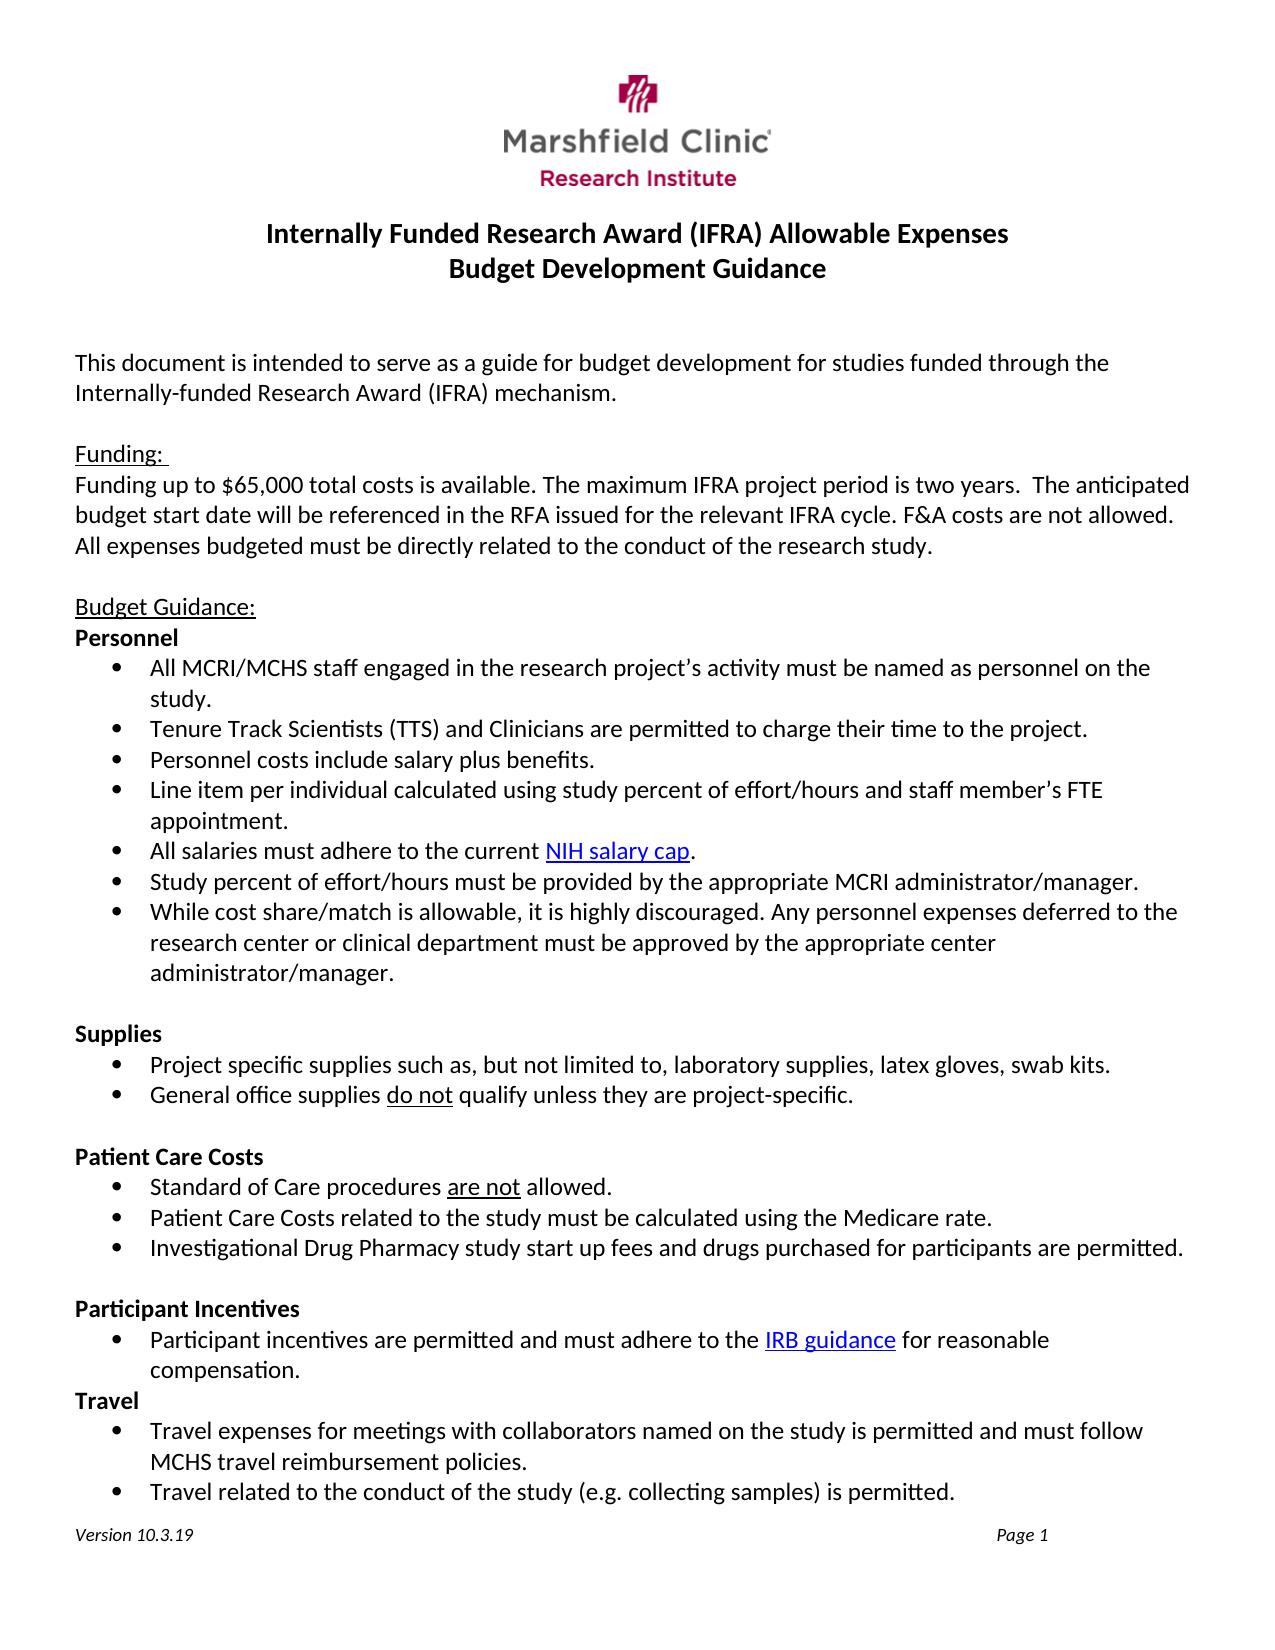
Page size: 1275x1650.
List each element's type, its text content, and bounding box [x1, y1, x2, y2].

list Personnel costs include salary plus benefits. [112, 744, 1200, 774]
list While cost share/match is allowable, it is highly discouraged. Any personnel expenses deferred to the research center or clinical department must be approved by the appropriate center administrator/manager. [112, 896, 1200, 988]
text Personnel [75, 622, 1200, 652]
list Travel expenses for meetings with collaborators named on the study is permitted and must follow MCHS travel reimbursement policies. [112, 1415, 1200, 1476]
list Investigational Drug Pharmacy study start up fees and drugs purchased for participants are permitted. [112, 1232, 1200, 1263]
list Tenure Track Scientists (TTS) and Clinicians are permitted to charge their time to the project. [112, 713, 1200, 744]
list Patient Care Costs related to the study must be calculated using the Medicare rate. [112, 1202, 1200, 1232]
list Participant incentives are permitted and must adhere to the IRB guidance for reasonable compensation. [112, 1324, 1200, 1385]
text Funding up to $65,000 total costs is available. The maximum IFRA project period is two years. The anticipated budget start date will be referenced in the RFA issued for the relevant IFRA cycle. F&A costs are not allowed. All expenses budgeted must be directly related to the conduct of the research study. [75, 469, 1200, 561]
text Internally Funded Research Award (IFRA) Allowable Expenses [75, 215, 1200, 250]
list Line item per individual calculated using study percent of effort/hours and staff member’s FTE appointment. [112, 774, 1200, 835]
picture [504, 75, 772, 186]
list Travel [75, 1385, 1200, 1415]
text Budget Development Guidance [75, 250, 1200, 286]
text Budget Guidance: [75, 591, 1200, 622]
text This document is intended to serve as a guide for budget development for studies funded through the Internally-funded Research Award (IFRA) mechanism. [75, 347, 1200, 408]
list Travel related to the conduct of the study (e.g. collecting samples) is permitted. [112, 1476, 1200, 1507]
text Funding: [75, 439, 1200, 469]
text Patient Care Costs [75, 1141, 1200, 1171]
list Standard of Care procedures are not allowed. [112, 1171, 1200, 1202]
list All salaries must adhere to the current NIH salary cap. [112, 835, 1200, 866]
text Supplies [75, 1018, 1200, 1049]
list General office supplies do not qualify unless they are project-specific. [112, 1079, 1200, 1110]
list Project specific supplies such as, but not limited to, laboratory supplies, latex gloves, swab kits. [112, 1049, 1200, 1079]
list Study percent of effort/hours must be provided by the appropriate MCRI administrator/manager. [112, 866, 1200, 896]
text Participant Incentives [75, 1293, 1200, 1324]
list All MCRI/MCHS staff engaged in the research project’s activity must be named as personnel on the study. [112, 652, 1200, 713]
